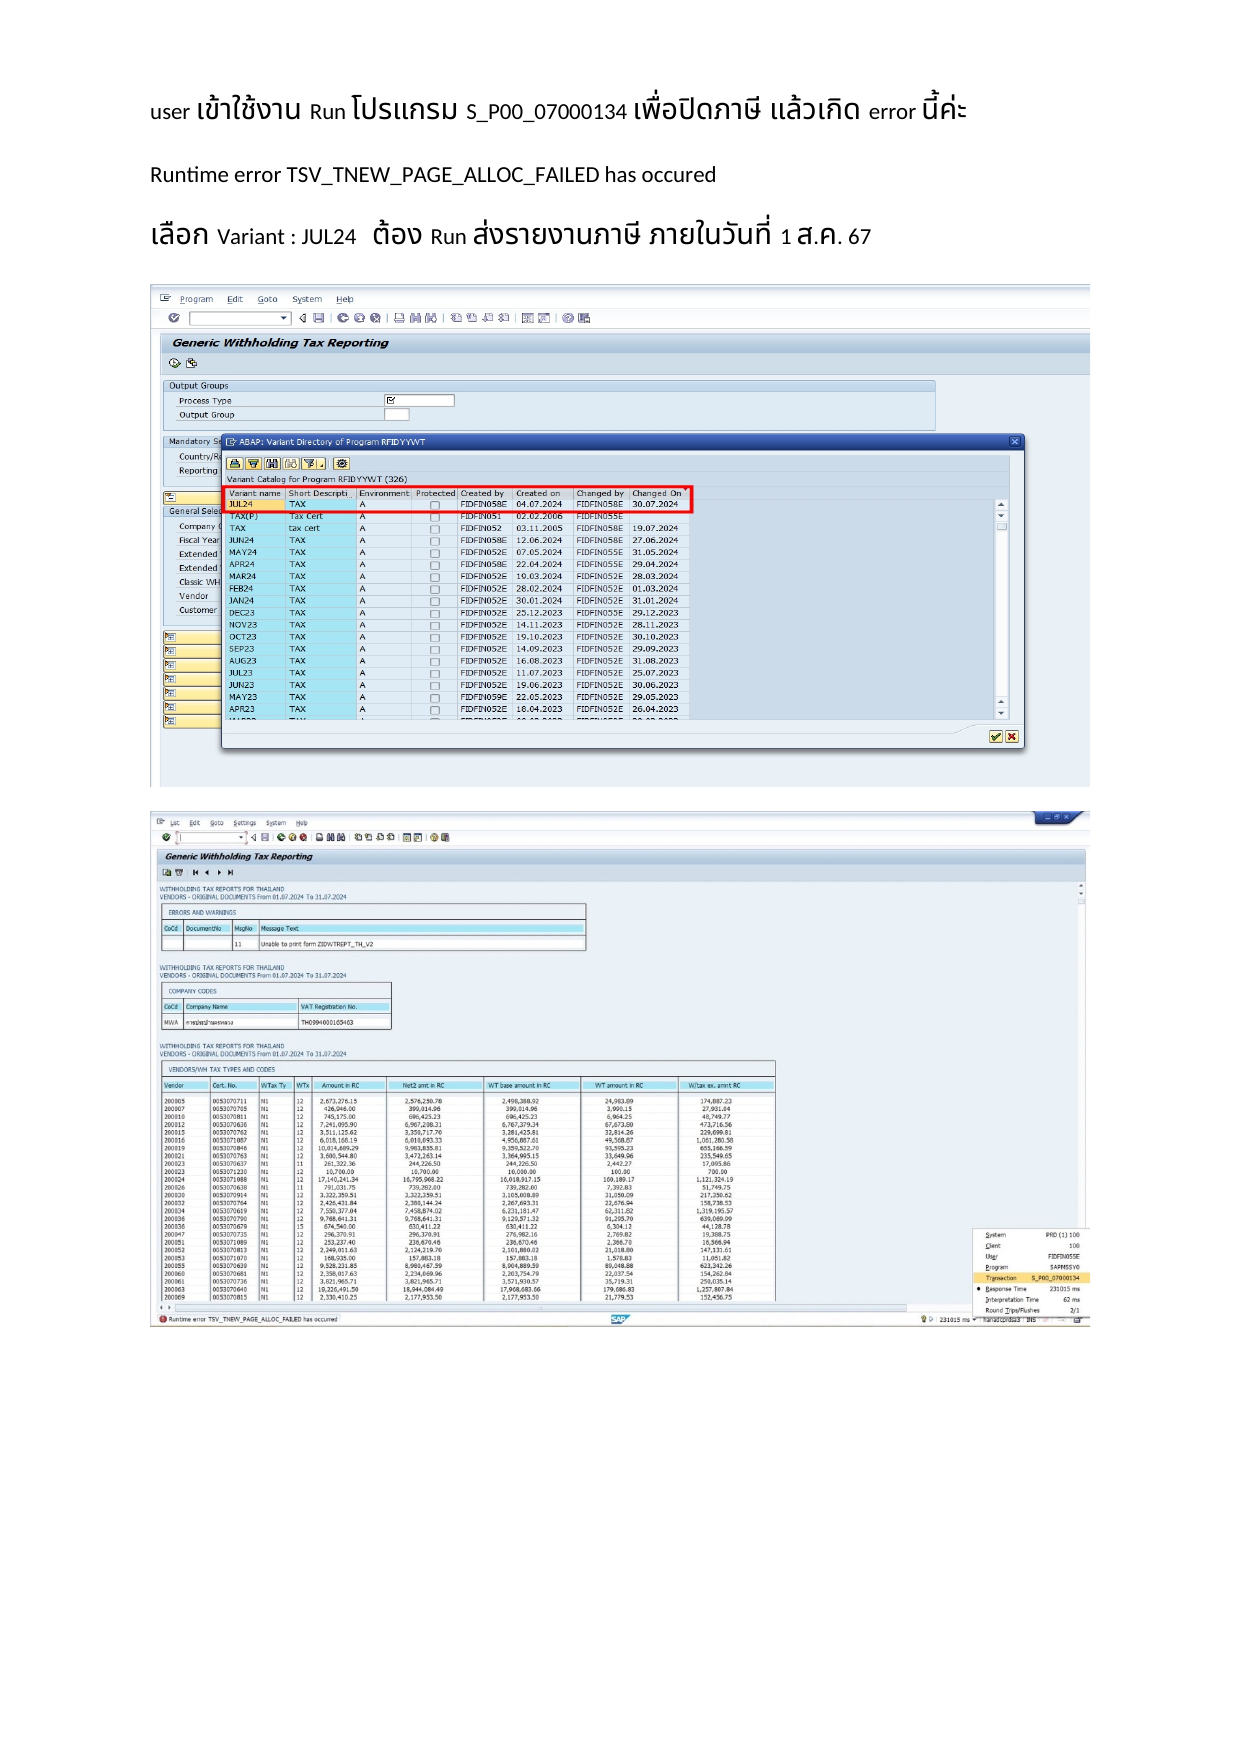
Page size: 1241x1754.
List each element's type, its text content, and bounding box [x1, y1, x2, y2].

text user เข้าใช้งาน Run โปรแกรม S_P00_07000134 เพื่อปิดภาษี แล้วเกิด error นี้ค่ะ [150, 89, 1090, 133]
text Runtime error TSV_TNEW_PAGE_ALLOC_FAILED has occured [150, 160, 1090, 188]
picture [150, 811, 1091, 1327]
picture [150, 284, 1091, 787]
text เลือก Variant : JUL24 ต้อง Run ส่งรายงานภาษี ภายในวันที่ 1 ส.ค. 67 [150, 213, 1090, 257]
